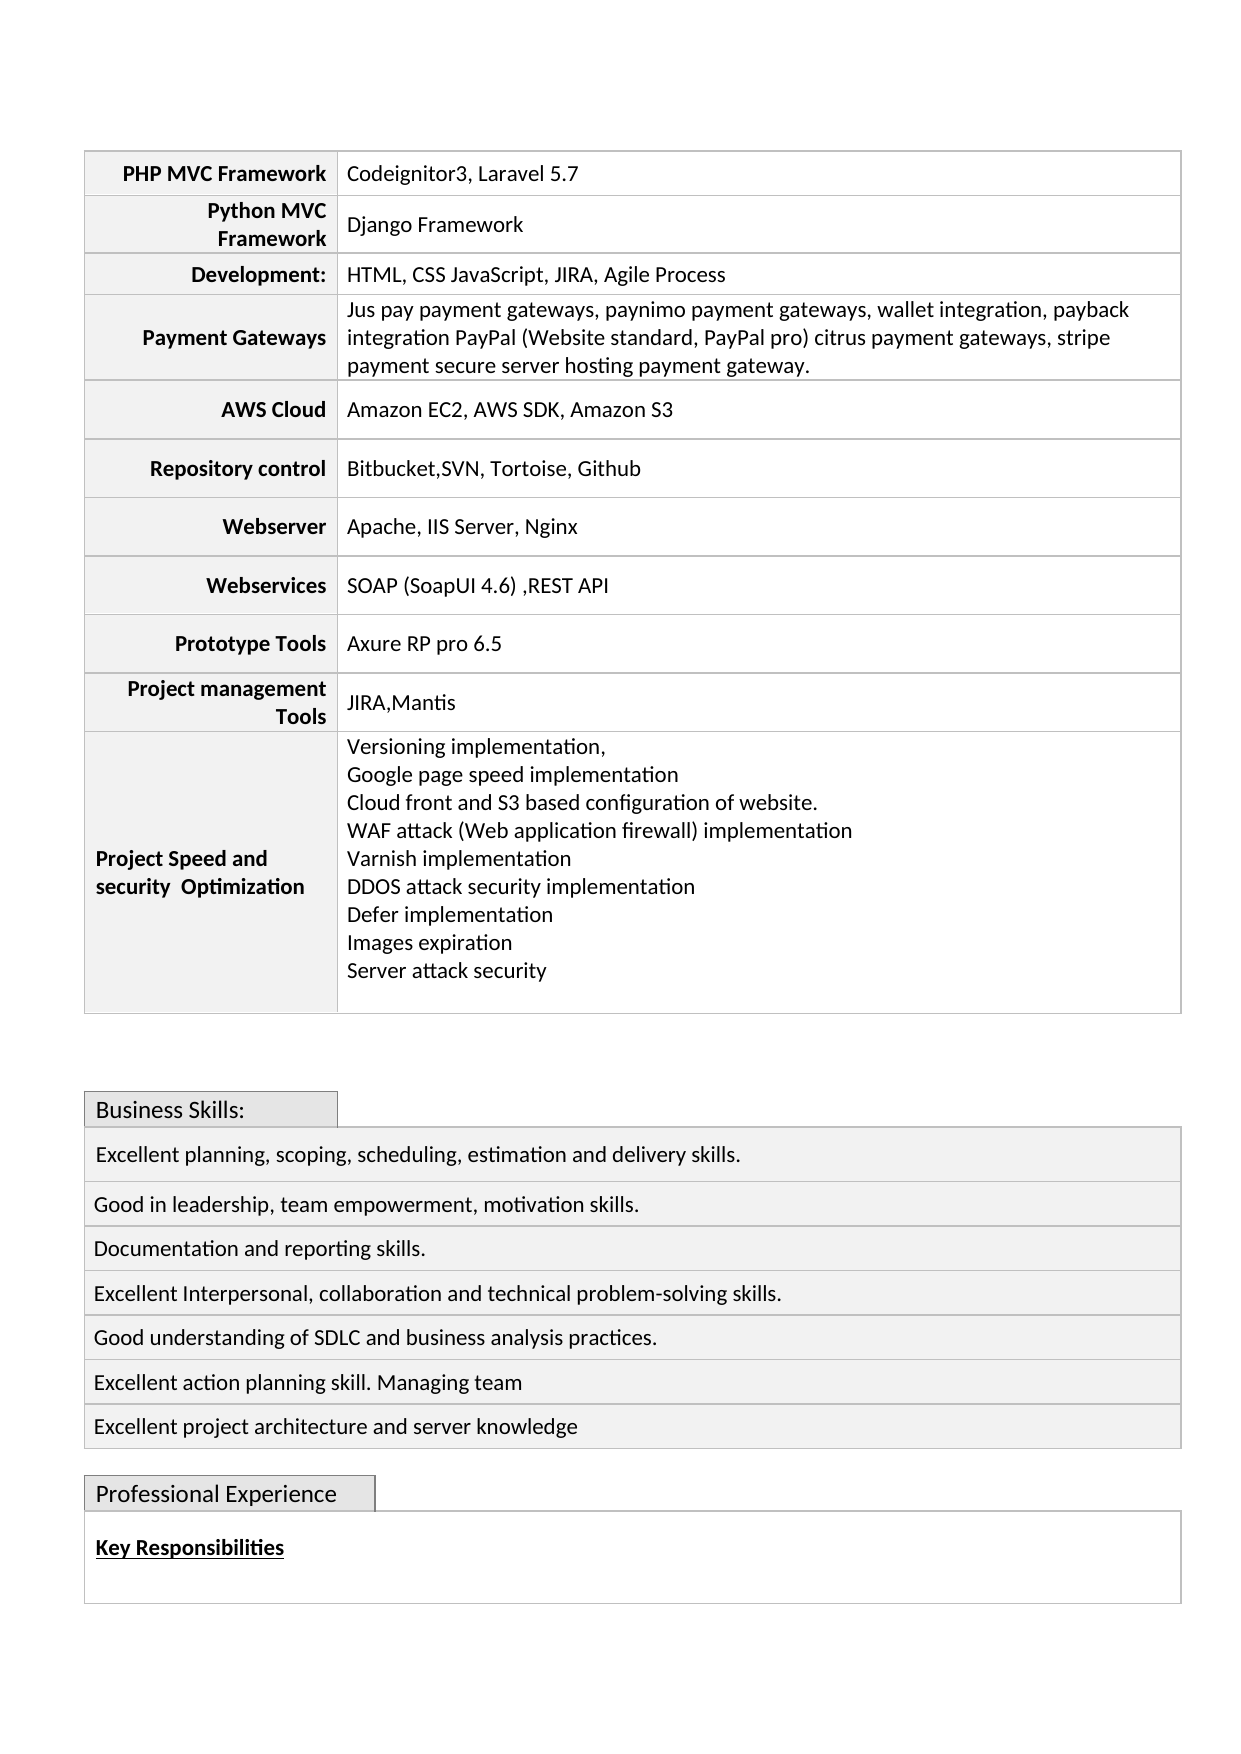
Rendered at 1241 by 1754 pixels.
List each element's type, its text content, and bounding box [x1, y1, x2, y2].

table_cell Codeignitor3, Laravel 5.7 [338, 152, 1180, 194]
table_cell Python MVC Framework [85, 196, 337, 252]
table_cell Django Framework [338, 196, 1180, 252]
table_cell Good in leadership, team empowerment, motivation skills. [85, 1182, 1180, 1225]
table_cell Webserver [85, 498, 337, 555]
table_cell Jus pay payment gateways, paynimo payment gateways, wallet integration, payback integration PayPal (Website standard, PayPal pro) citrus payment gateways, stripe payment secure server hosting payment gateway. [338, 295, 1180, 379]
table_header Business Skills: [85, 1092, 337, 1126]
table_cell Good understanding of SDLC and business analysis practices. [85, 1316, 1180, 1359]
table_cell Repository control [85, 440, 337, 496]
table_cell Payment Gateways [85, 295, 337, 379]
table_cell Excellent project architecture and server knowledge [85, 1405, 1180, 1448]
table_cell Excellent action planning skill. Managing team [85, 1360, 1180, 1403]
table_cell Amazon EC2, AWS SDK, Amazon S3 [338, 381, 1180, 438]
table_cell Apache, IIS Server, Nginx [338, 498, 1180, 555]
table_cell HTML, CSS JavaScript, JIRA, Agile Process [338, 254, 1180, 294]
table_cell Project Speed and security Optimization [85, 732, 337, 1012]
table_header Professional Experience [85, 1476, 374, 1510]
table_cell Prototype Tools [85, 615, 337, 672]
table_cell Development: [85, 254, 337, 294]
table_cell Excellent Interpersonal, collaboration and technical problem-solving skills. [85, 1271, 1180, 1314]
table_cell PHP MVC Framework [85, 152, 337, 194]
table_cell Webservices [85, 557, 337, 613]
table_cell Documentation and reporting skills. [85, 1227, 1180, 1270]
table_cell Project management Tools [85, 674, 337, 731]
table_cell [85, 1512, 1180, 1602]
table_cell Excellent planning, scoping, scheduling, estimation and delivery skills. [85, 1128, 1180, 1181]
table_cell Versioning implementation, Google page speed implementation Cloud front and S3 based configuration of website. WAF attack (Web application firewall) implementation Varnish implementation DDOS attack security implementation Defer implementation Images expiration Server attack security [338, 732, 1180, 1012]
table_cell Axure RP pro 6.5 [338, 615, 1180, 672]
table_cell AWS Cloud [85, 381, 337, 438]
table_cell SOAP (SoapUI 4.6) ,REST API [338, 557, 1180, 613]
table_cell Bitbucket,SVN, Tortoise, Github [338, 440, 1180, 496]
table_cell JIRA,Mantis [338, 674, 1180, 731]
